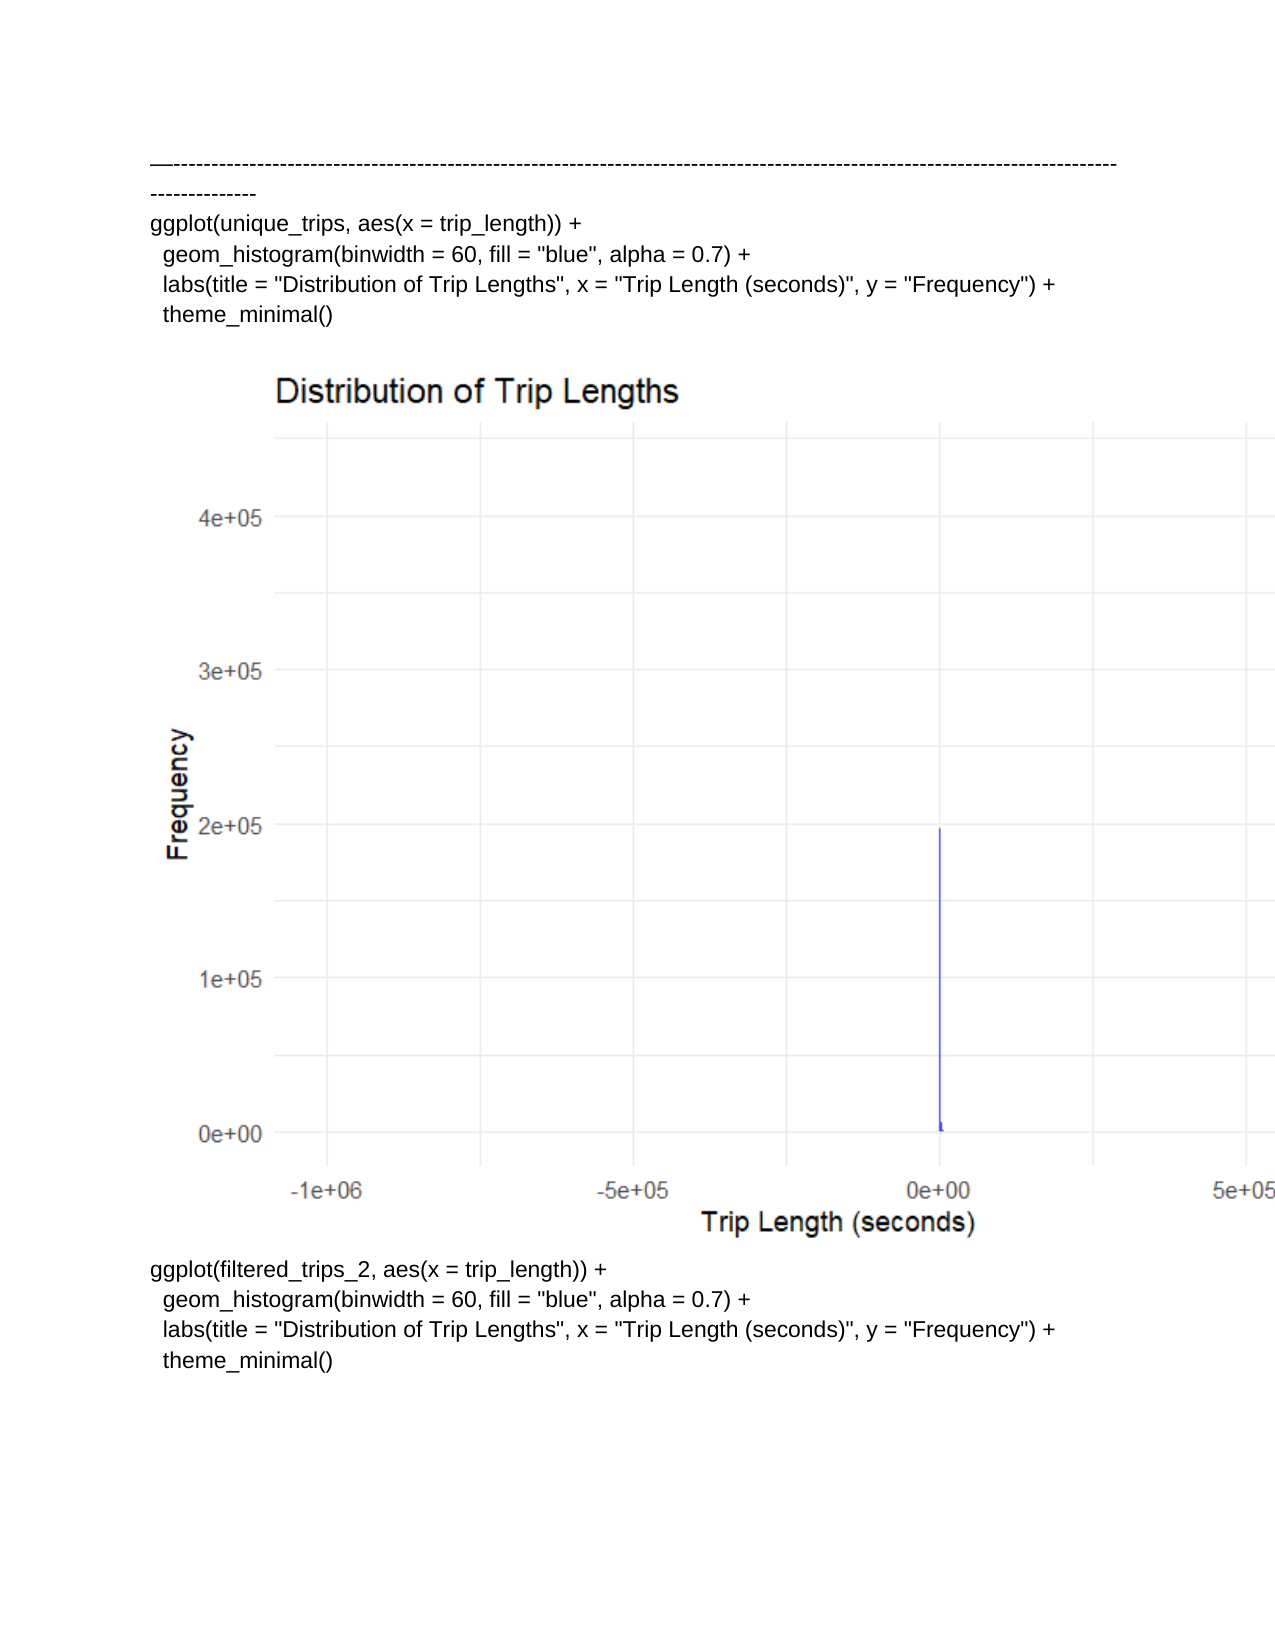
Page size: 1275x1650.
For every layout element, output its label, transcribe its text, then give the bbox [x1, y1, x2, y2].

text labs(title = "Distribution of Trip Lengths", x = "Trip Length (seconds)", y = "Frequency") + [150, 271, 1125, 297]
text ggplot(filtered_trips_2, aes(x = trip_length)) + [150, 1256, 1125, 1282]
text labs(title = "Distribution of Trip Lengths", x = "Trip Length (seconds)", y = "Frequency") + [150, 1316, 1125, 1343]
picture [150, 361, 1275, 1252]
text geom_histogram(binwidth = 60, fill = "blue", alpha = 0.7) + [150, 241, 1125, 267]
text theme_minimal() [150, 301, 1125, 327]
text —------------------------------------------------------------------------------------------------------------------------------------------ [150, 150, 1125, 207]
text ggplot(unique_trips, aes(x = trip_length)) + [150, 210, 1125, 237]
text geom_histogram(binwidth = 60, fill = "blue", alpha = 0.7) + [150, 1286, 1125, 1312]
text theme_minimal() [150, 1347, 1125, 1373]
